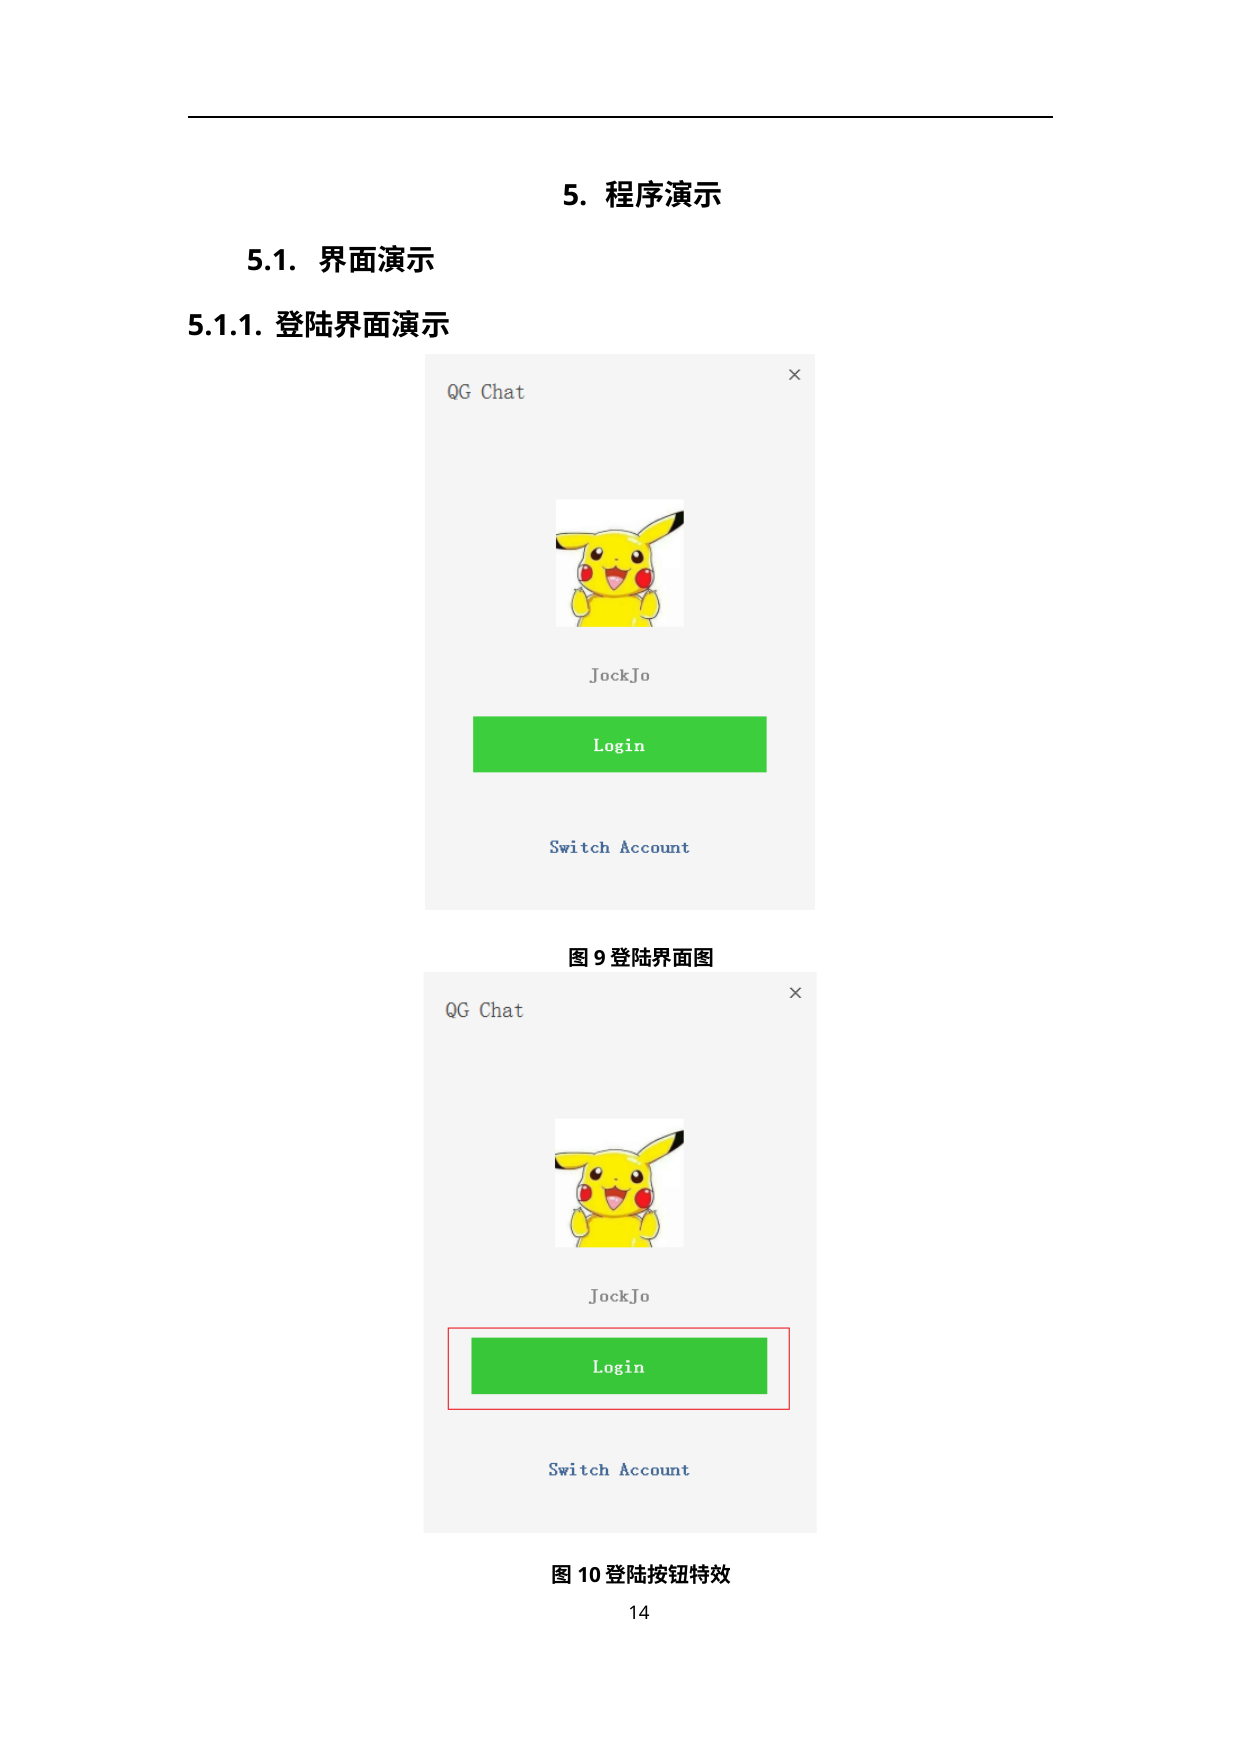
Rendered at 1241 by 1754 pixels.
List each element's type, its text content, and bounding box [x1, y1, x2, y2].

subtitle 登陆界面演示 [187, 290, 1053, 355]
subtitle 程序演示 [232, 160, 1053, 225]
subtitle 界面演示 [247, 225, 1053, 290]
text 图 10 登陆按钮特效 [187, 1557, 1053, 1590]
text 图 9 登陆界面图 [187, 940, 1053, 972]
picture [423, 972, 817, 1533]
picture [425, 354, 815, 910]
